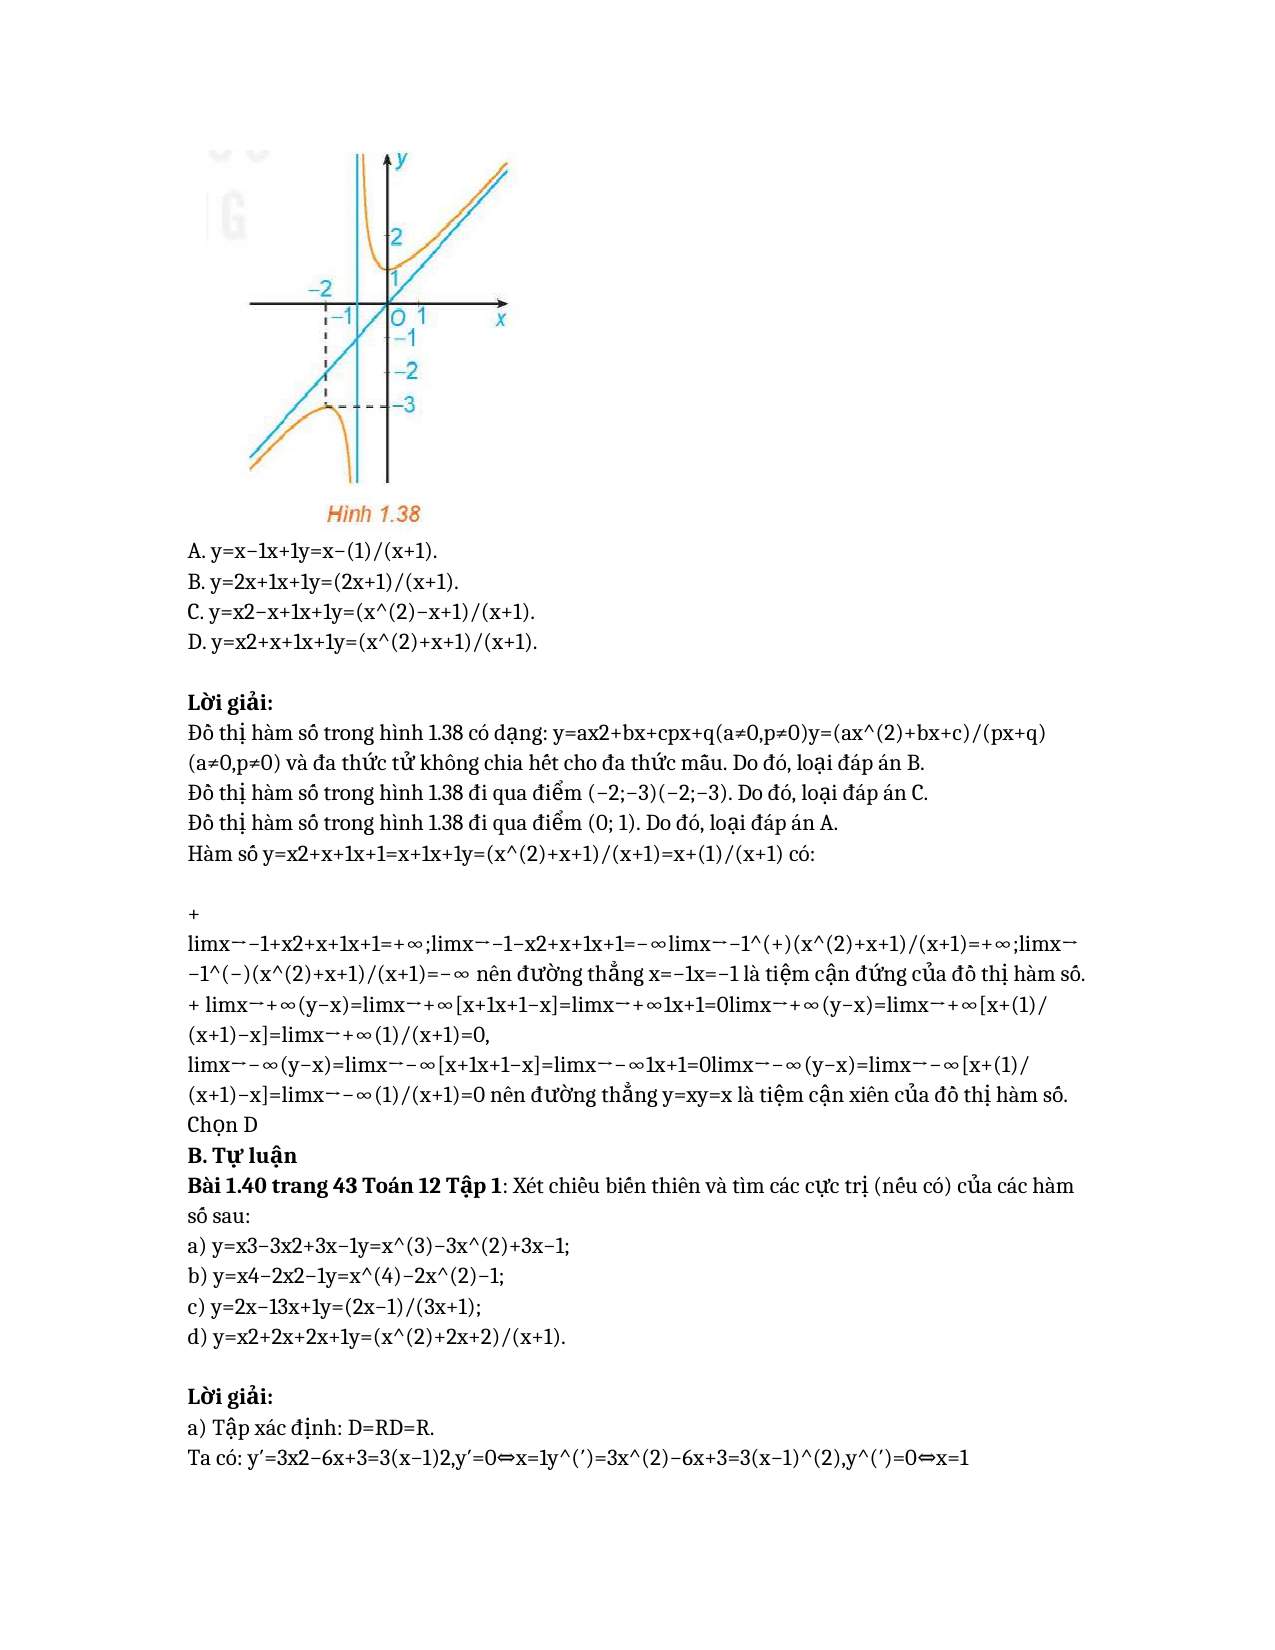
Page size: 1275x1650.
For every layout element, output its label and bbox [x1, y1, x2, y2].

picture [206, 150, 519, 535]
text [187, 150, 1087, 1471]
